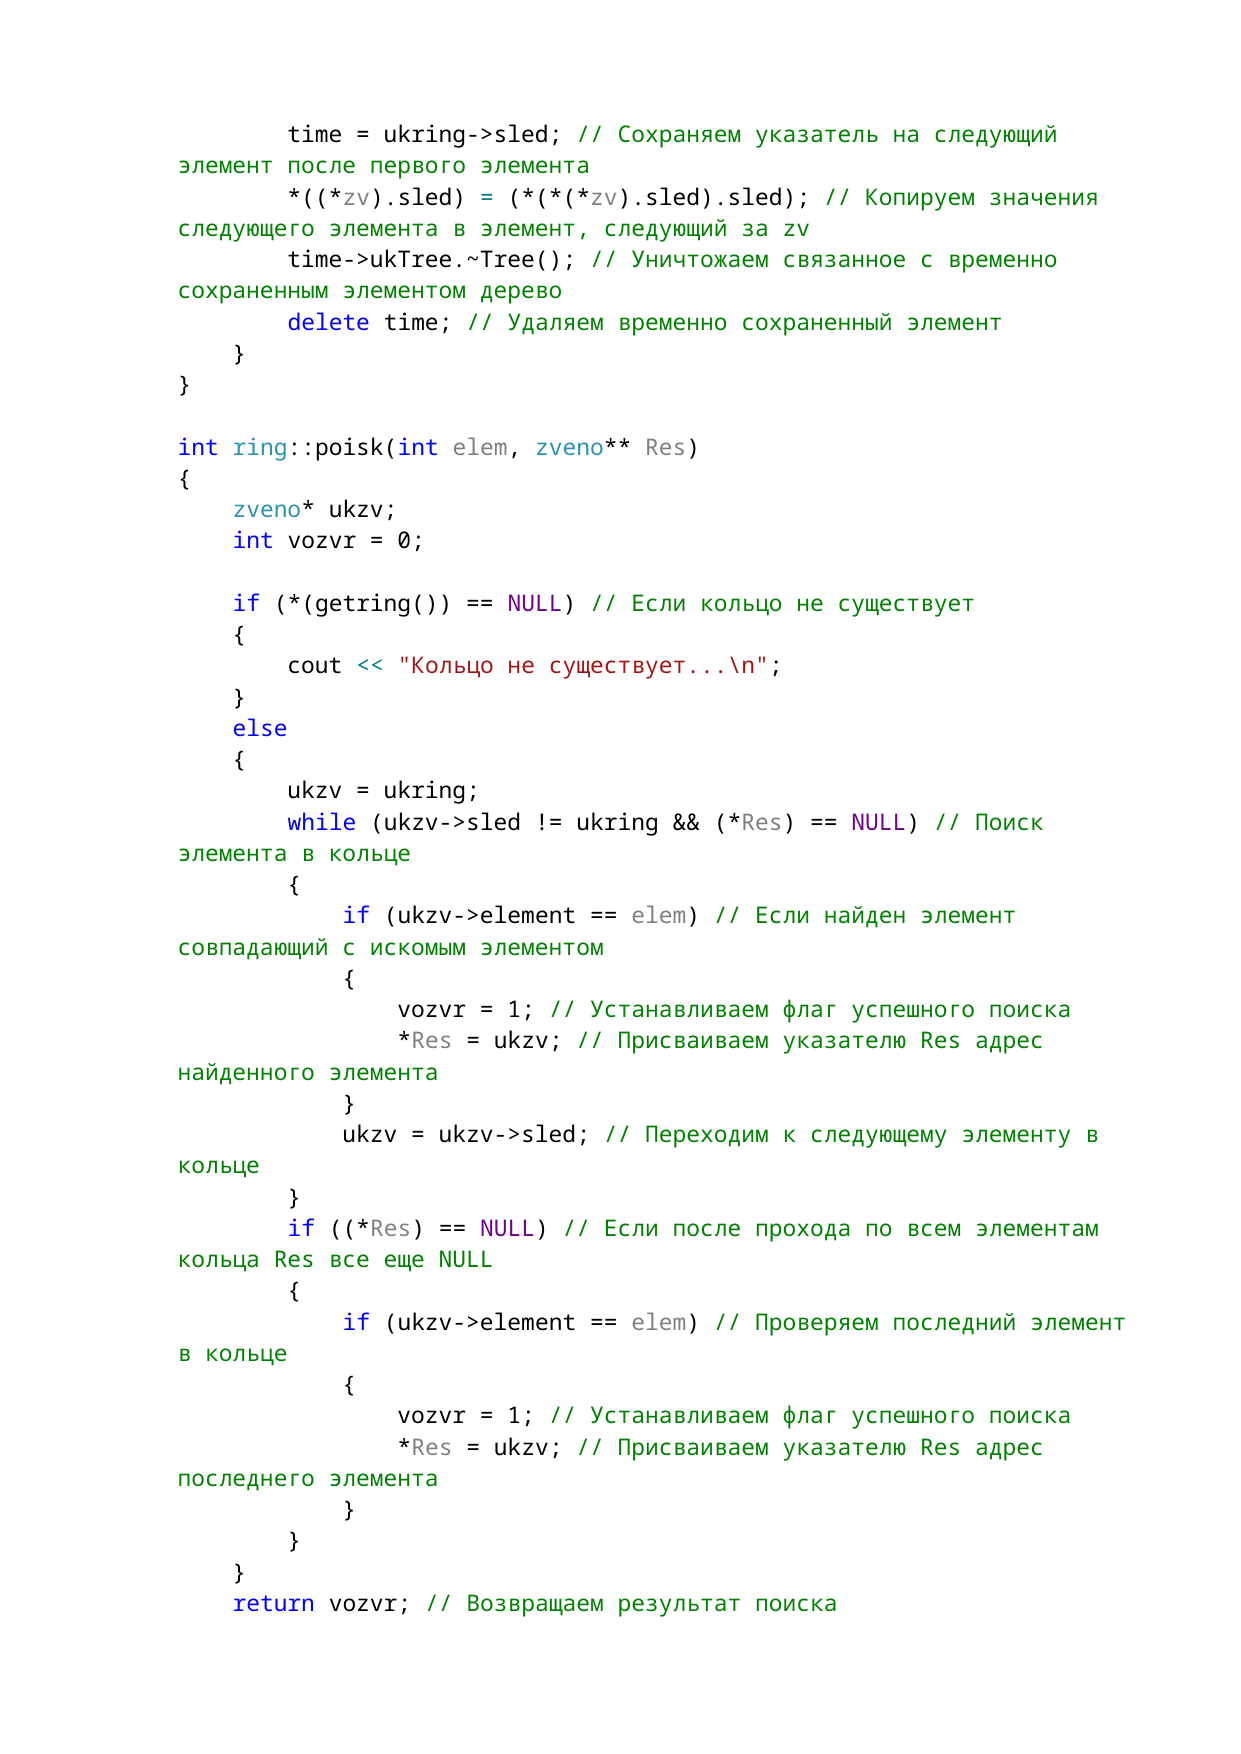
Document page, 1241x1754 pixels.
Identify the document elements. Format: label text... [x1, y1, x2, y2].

text } [177, 1524, 1152, 1556]
text } [177, 337, 1152, 368]
text } [177, 368, 1152, 399]
text *((*zv).sled) = (*(*(*zv).sled).sled); // Копируем значения следующего элемента в элемент, следующий за zv [177, 181, 1152, 243]
text *Res = ukzv; // Присваиваем указателю Res адрес последнего элемента [177, 1431, 1152, 1493]
text { [177, 1274, 1152, 1306]
text if (ukzv->element == elem) // Если найден элемент совпадающий с искомым элементом [177, 899, 1152, 962]
text while (ukzv->sled != ukring && (*Res) == NULL) // Поиск элемента в кольце [177, 806, 1152, 868]
text return vozvr; // Возвращаем результат поиска [177, 1587, 1152, 1618]
text } [177, 1493, 1152, 1524]
text zveno* ukzv; [177, 493, 1152, 524]
text if ((*Res) == NULL) // Если после прохода по всем элементам кольца Res все еще NULL [177, 1212, 1152, 1274]
text vozvr = 1; // Устанавливаем флаг успешного поиска [177, 993, 1152, 1024]
text { [177, 462, 1152, 493]
text int ring::poisk(int elem, zveno** Res) [177, 431, 1152, 462]
text else [177, 712, 1152, 743]
text } [177, 1087, 1152, 1118]
text { [177, 868, 1152, 899]
text ukzv = ukring; [177, 774, 1152, 806]
text cout << "Кольцо не существует...\n"; [177, 649, 1152, 681]
text if (*(getring()) == NULL) // Если кольцо не существует [177, 587, 1152, 618]
text int vozvr = 0; [177, 524, 1152, 556]
text delete time; // Удаляем временно сохраненный элемент [177, 306, 1152, 337]
text { [177, 743, 1152, 774]
text time->ukTree.~Tree(); // Уничтожаем связанное с временно сохраненным элементом дерево [177, 243, 1152, 306]
text if (ukzv->element == elem) // Проверяем последний элемент в кольце [177, 1306, 1152, 1368]
text ukzv = ukzv->sled; // Переходим к следующему элементу в кольце [177, 1118, 1152, 1181]
text } [177, 1181, 1152, 1212]
text *Res = ukzv; // Присваиваем указателю Res адрес найденного элемента [177, 1024, 1152, 1087]
text { [177, 962, 1152, 993]
text { [177, 1368, 1152, 1399]
text } [177, 681, 1152, 712]
text { [177, 618, 1152, 649]
text } [177, 1556, 1152, 1587]
text vozvr = 1; // Устанавливаем флаг успешного поиска [177, 1399, 1152, 1431]
text time = ukring->sled; // Сохраняем указатель на следующий элемент после первого элемента [177, 118, 1152, 181]
